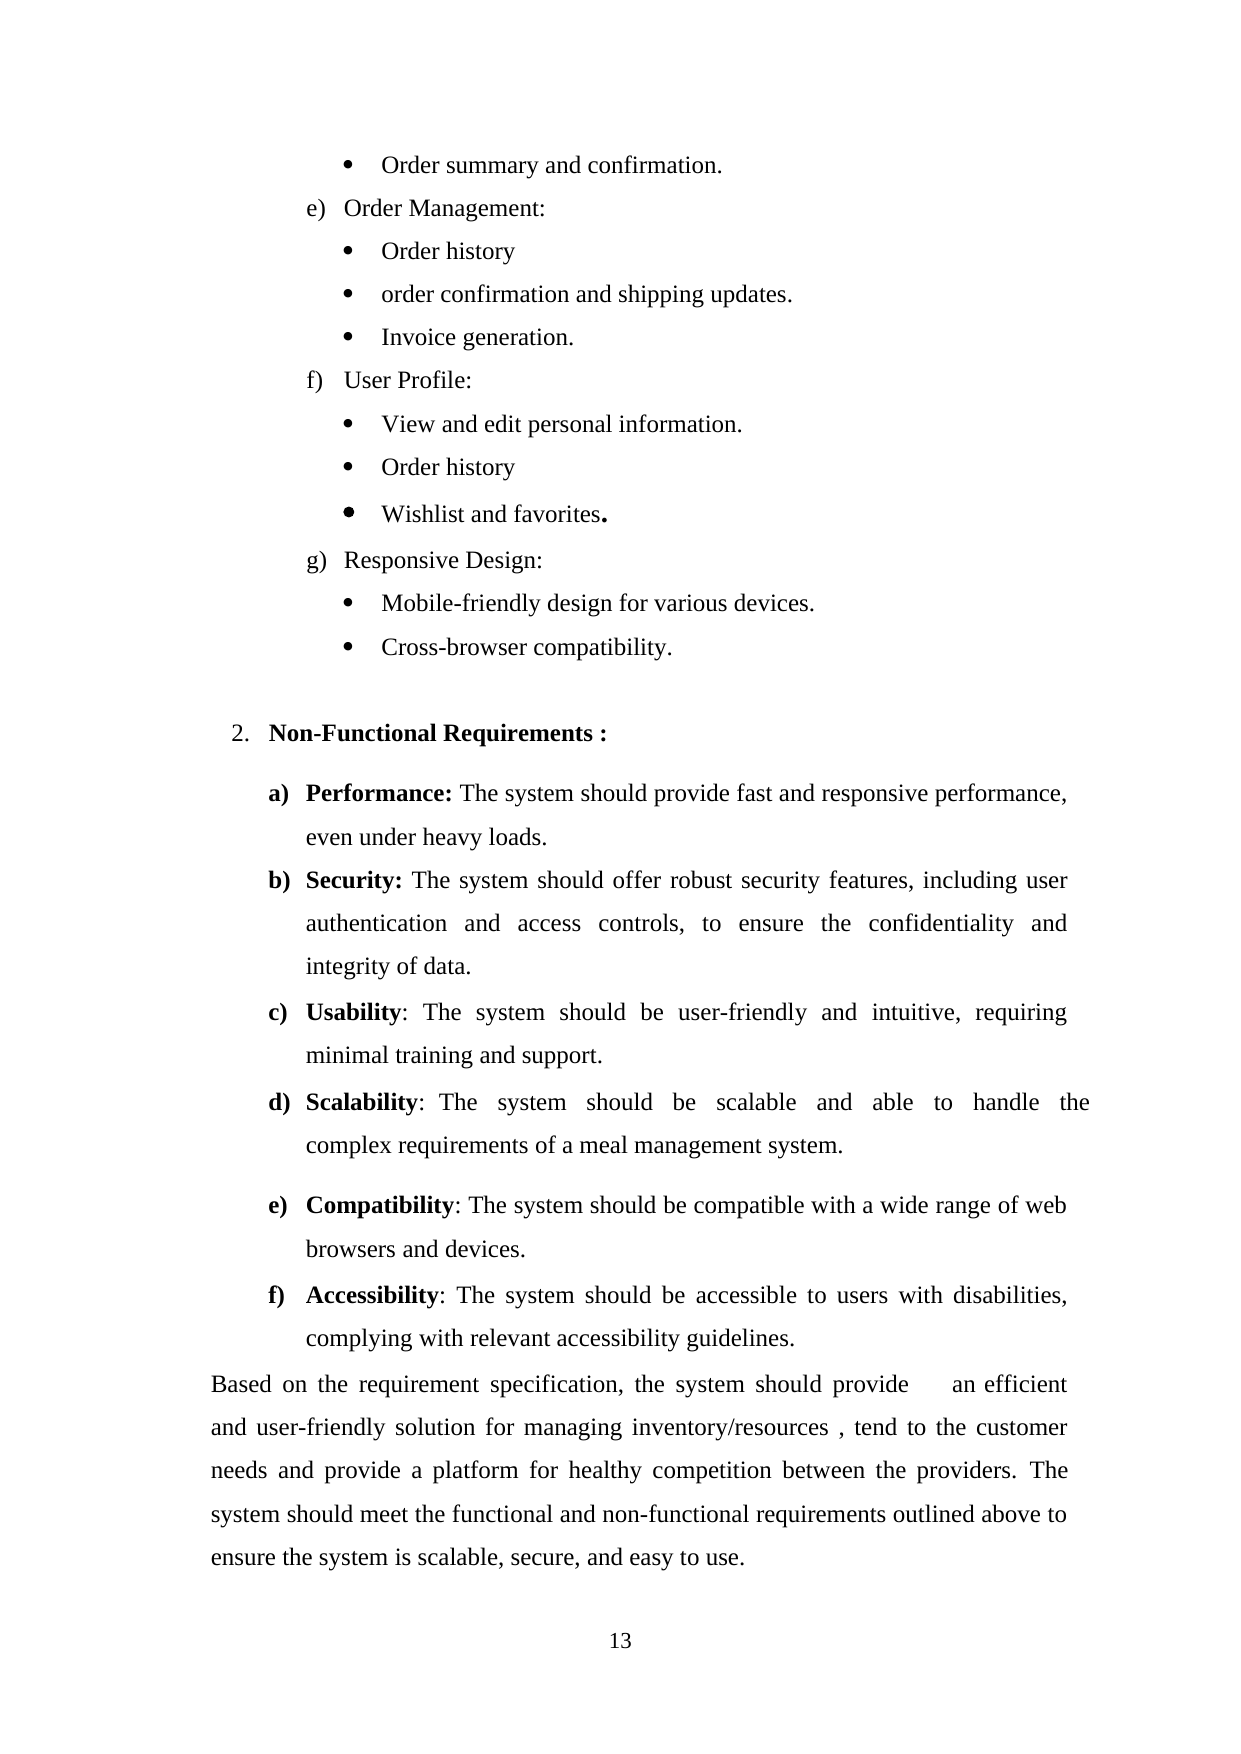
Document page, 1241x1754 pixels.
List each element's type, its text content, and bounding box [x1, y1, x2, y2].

list Accessibility: The system should be accessible to users with disabilities, complying with relevant accessibility guidelines. [268, 1280, 1068, 1352]
list Order summary and confirmation. [344, 150, 1068, 179]
list Invoice generation. [344, 322, 1068, 351]
list Wishlist and favorites. [344, 495, 1068, 529]
list View and edit personal information. [344, 409, 1068, 437]
list Performance: The system should provide fast and responsive performance, even under heavy loads. [268, 778, 1068, 850]
list Non-Functional Requirements : [231, 718, 1068, 747]
list User Profile: [306, 366, 1068, 394]
list order confirmation and shipping updates. [344, 279, 1068, 308]
list Scalability: The system should be scalable and able to handle the complex requirements of a meal management system. [268, 1087, 1090, 1159]
list Compatibility: The system should be compatible with a wide range of web browsers and devices. [268, 1191, 1068, 1262]
list Usability: The system should be user-friendly and intuitive, requiring minimal training and support. [268, 997, 1068, 1069]
list Responsive Design: [306, 545, 1068, 574]
text Based on the requirement specification, the system should provide an efficient and user-friendly solution for managing inventory/resources , tend to the customer needs and provide a platform for healthy competition between the providers. The system should meet the functional and non-functional requirements outlined above to ensure the system is scalable, secure, and easy to use. [211, 1369, 1068, 1571]
list Mobile-friendly design for various devices. [344, 588, 1068, 617]
list Security: The system should offer robust security features, including user authentication and access controls, to ensure the confidentiality and integrity of data. [268, 865, 1068, 980]
list Order history [344, 236, 1068, 265]
list Cross-browser compatibility. [344, 632, 1068, 660]
list Order Management: [306, 193, 1068, 222]
list Order history [344, 452, 1068, 481]
